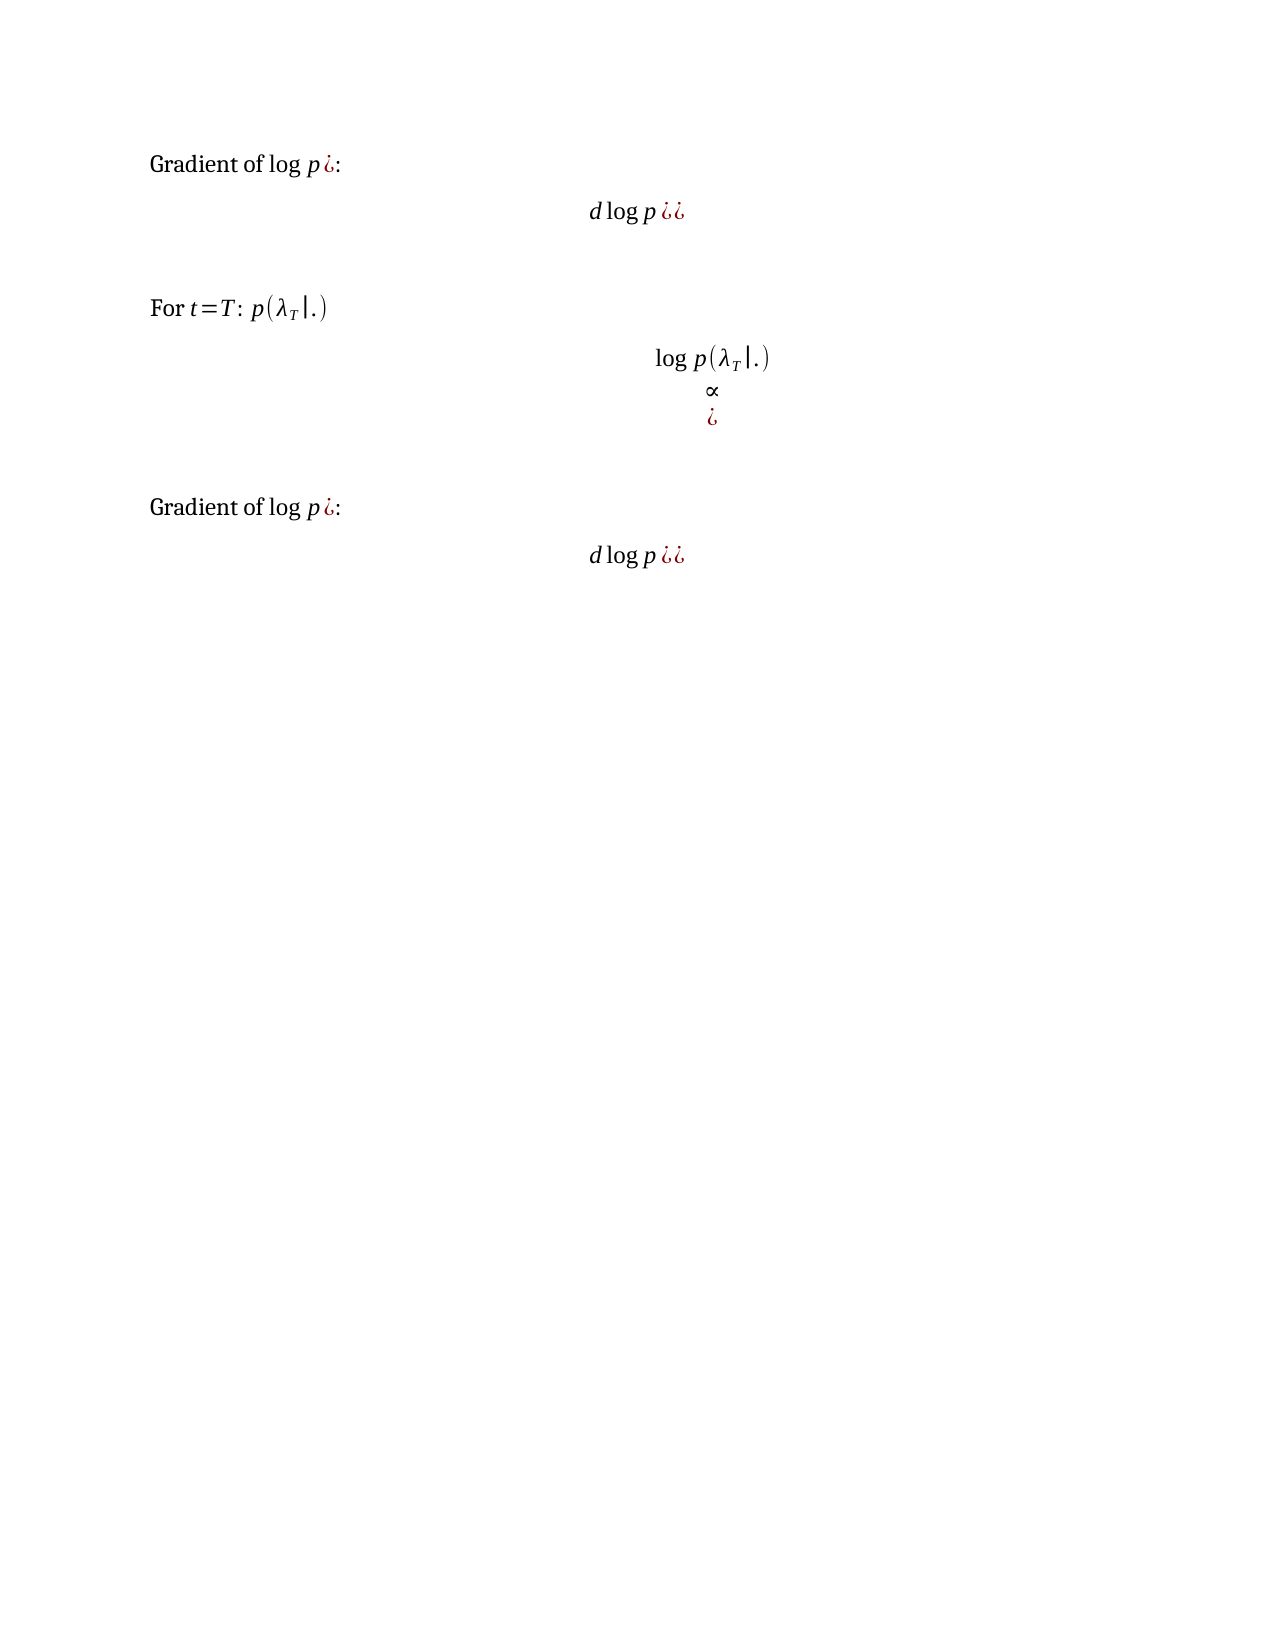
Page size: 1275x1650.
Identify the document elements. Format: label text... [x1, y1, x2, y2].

text Gradient of : [150, 493, 1125, 522]
text Gradient of : [150, 150, 1125, 179]
text For : [150, 292, 1125, 324]
